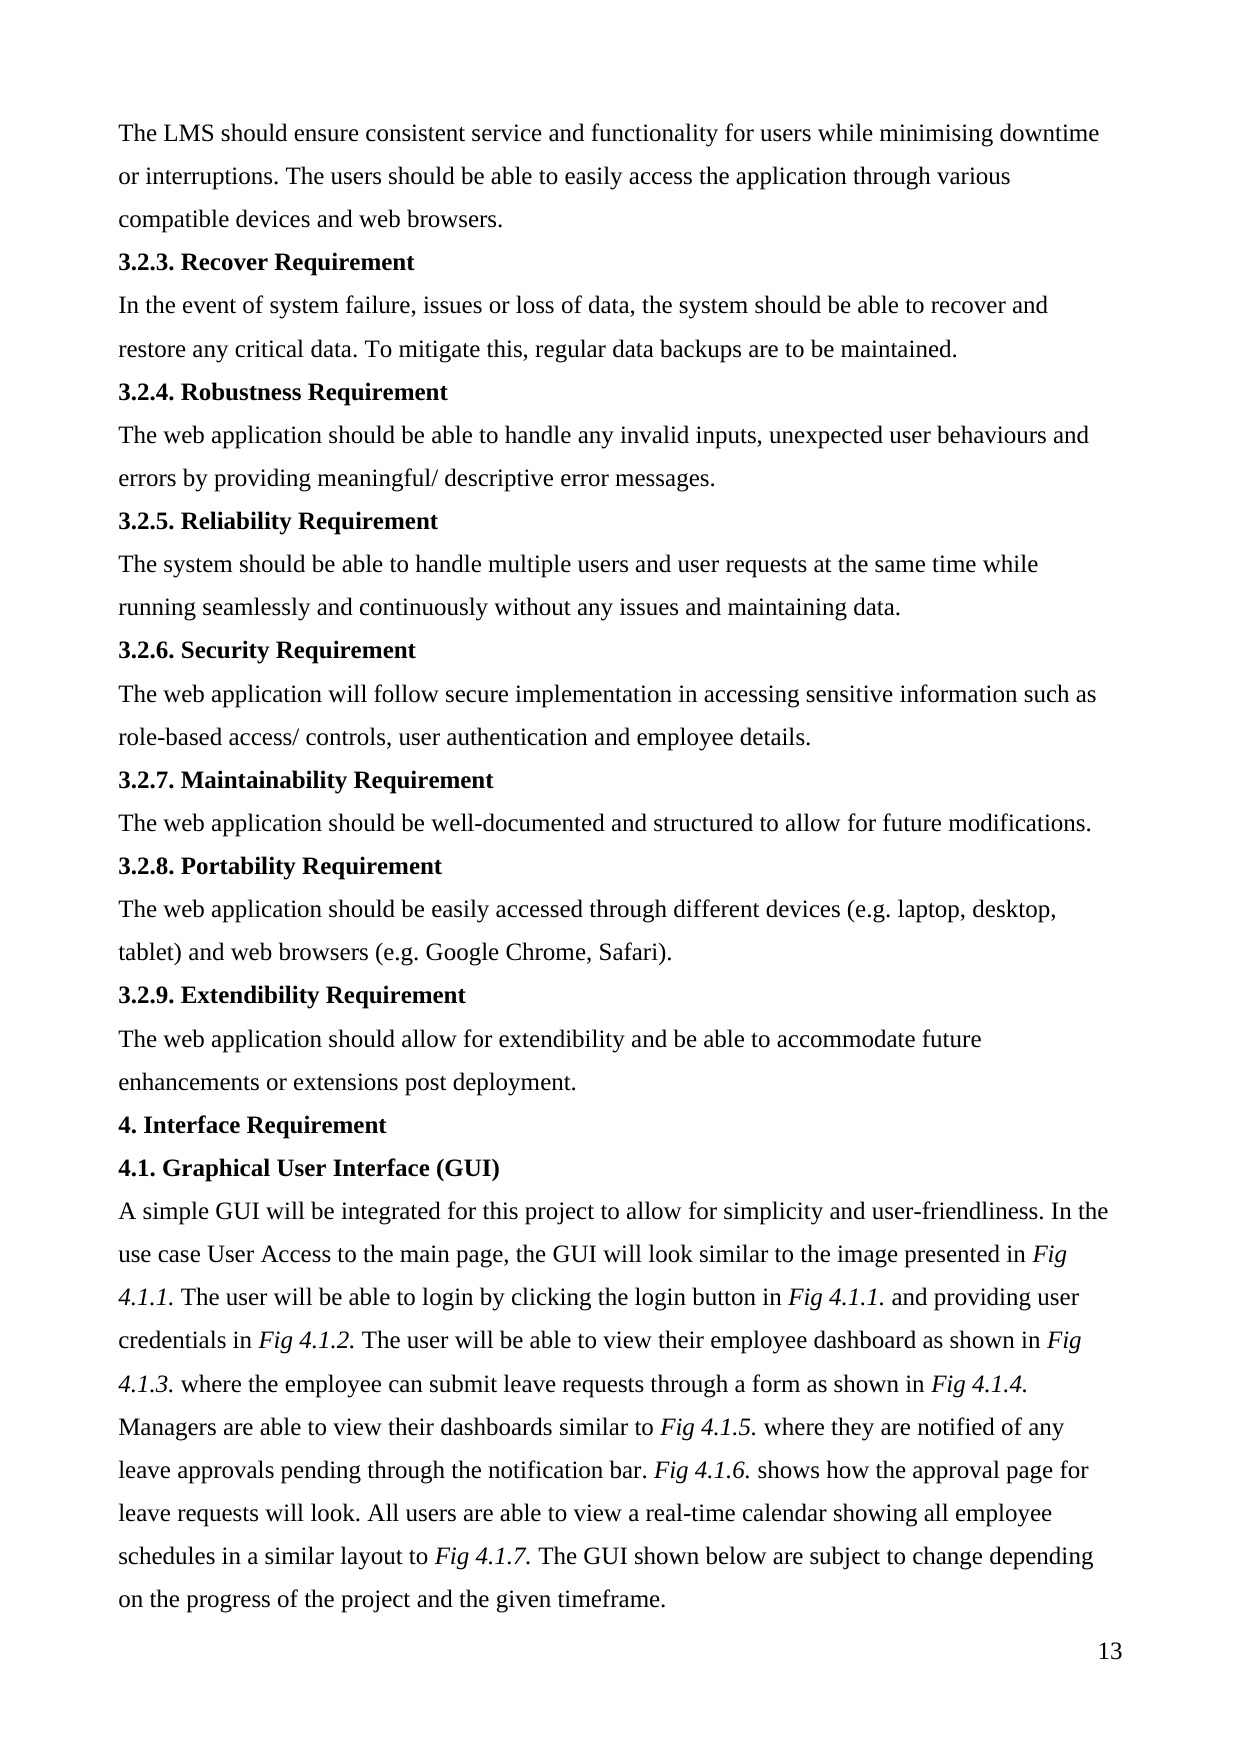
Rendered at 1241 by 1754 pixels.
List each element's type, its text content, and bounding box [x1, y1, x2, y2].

subtitle 3.2.3. Recover Requirement [118, 247, 1122, 276]
subtitle 3.2.8. Portability Requirement [118, 851, 1122, 880]
text The web application should be able to handle any invalid inputs, unexpected user behaviours and errors by providing meaningful/ descriptive error messages. [118, 420, 1122, 492]
subtitle 4. Interface Requirement [118, 1110, 1122, 1139]
text The web application will follow secure implementation in accessing sensitive information such as role-based access/ controls, user authentication and employee details. [118, 679, 1122, 751]
text The web application should be well-documented and structured to allow for future modifications. [118, 808, 1122, 837]
text The system should be able to handle multiple users and user requests at the same time while running seamlessly and continuously without any issues and maintaining data. [118, 549, 1122, 621]
subtitle 3.2.6. Security Requirement [118, 636, 1122, 664]
subtitle 3.2.9. Extendibility Requirement [118, 981, 1122, 1009]
subtitle 3.2.4. Robustness Requirement [118, 377, 1122, 406]
text The web application should allow for extendibility and be able to accommodate future enhancements or extensions post deployment. [118, 1024, 1122, 1096]
text A simple GUI will be integrated for this project to allow for simplicity and user-friendliness. In the use case User Access to the main page, the GUI will look similar to the image presented in Fig 4.1.1. The user will be able to login by clicking the login button in Fig 4.1.1. and providing user credentials in Fig 4.1.2. The user will be able to view their employee dashboard as shown in Fig 4.1.3. where the employee can submit leave requests through a form as shown in Fig 4.1.4. Managers are able to view their dashboards similar to Fig 4.1.5. where they are notified of any leave approvals pending through the notification bar. Fig 4.1.6. shows how the approval page for leave requests will look. All users are able to view a real-time calendar showing all employee schedules in a similar layout to Fig 4.1.7. The GUI shown below are subject to change depending on the progress of the project and the given timeframe. [118, 1196, 1122, 1613]
subtitle 4.1. Graphical User Interface (GUI) [118, 1153, 1122, 1182]
subtitle 3.2.7. Maintainability Requirement [118, 765, 1122, 794]
text The web application should be easily accessed through different devices (e.g. laptop, desktop, tablet) and web browsers (e.g. Google Chrome, Safari). [118, 894, 1122, 966]
text In the event of system failure, issues or loss of data, the system should be able to recover and restore any critical data. To mitigate this, regular data backups are to be maintained. [118, 291, 1122, 362]
text The LMS should ensure consistent service and functionality for users while minimising downtime or interruptions. The users should be able to easily access the application through various compatible devices and web browsers. [118, 118, 1122, 233]
subtitle 3.2.5. Reliability Requirement [118, 506, 1122, 535]
